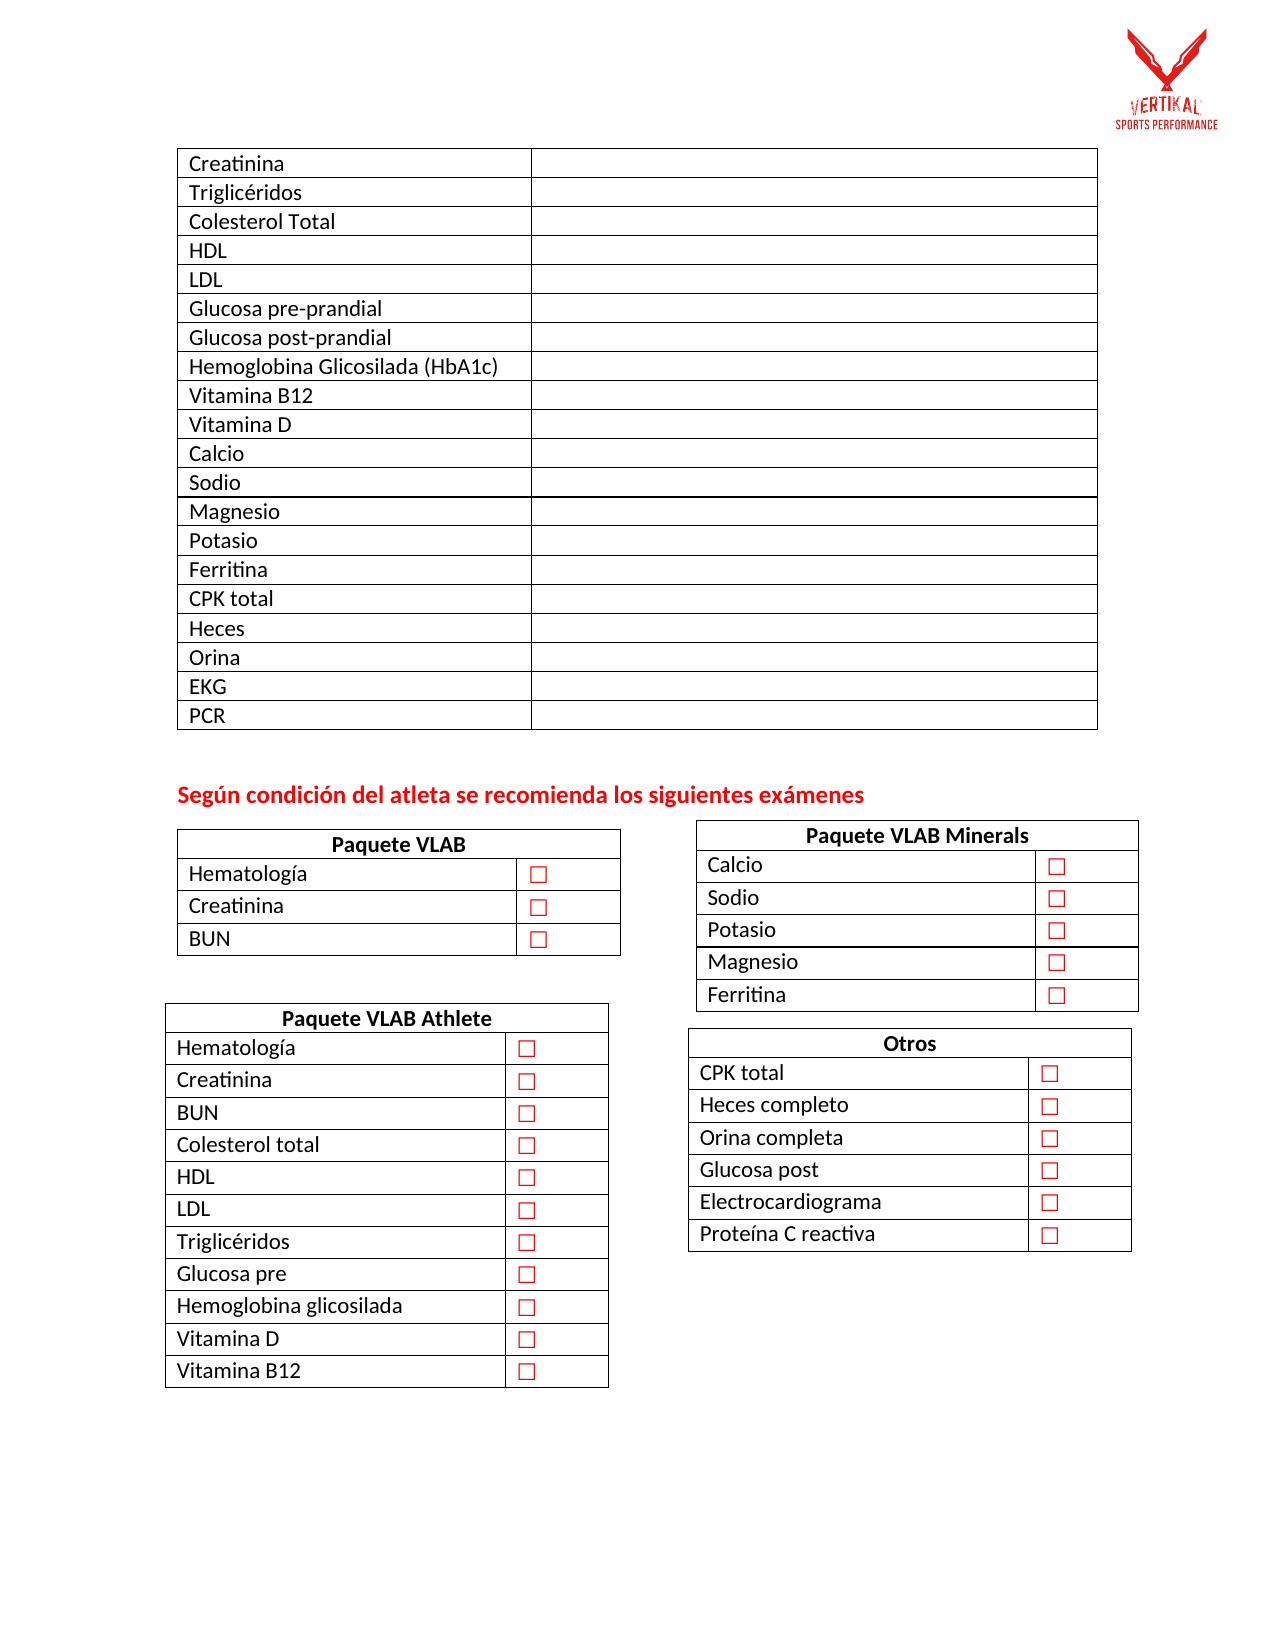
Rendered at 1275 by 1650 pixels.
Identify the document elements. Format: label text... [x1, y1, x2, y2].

table_cell Vitamina D [166, 1324, 505, 1355]
table_cell Creatinina [178, 891, 516, 923]
table_cell CPK total [689, 1058, 1028, 1089]
table_cell Ferritina [178, 556, 531, 583]
table_cell [532, 643, 1097, 671]
table_cell [532, 701, 1097, 729]
table_cell Glucosa pre-prandial [178, 294, 531, 322]
table_cell Creatinina [166, 1065, 505, 1097]
table_cell Heces [178, 614, 531, 642]
table_cell [532, 439, 1097, 467]
table_cell Sodio [178, 468, 531, 496]
table_cell [532, 265, 1097, 293]
table_cell Magnesio [178, 498, 531, 525]
text Según condición del atleta se recomienda los siguientes exámenes [177, 779, 1098, 810]
table_cell Calcio [697, 851, 1035, 882]
table_cell BUN [166, 1098, 505, 1129]
table_cell Glucosa post-prandial [178, 323, 531, 351]
table_cell Vitamina D [178, 410, 531, 438]
table_cell Hematología [178, 859, 516, 890]
table_header Paquete VLAB [178, 830, 620, 858]
table_cell [532, 381, 1097, 409]
table_cell EKG [178, 672, 531, 700]
table_cell [532, 526, 1097, 554]
table_cell Ferritina [697, 980, 1035, 1011]
table_cell LDL [166, 1195, 505, 1226]
table_cell [532, 294, 1097, 322]
table_cell Heces completo [689, 1090, 1028, 1122]
table_cell [532, 352, 1097, 380]
table_header Paquete VLAB Minerals [697, 821, 1138, 849]
table_cell [532, 468, 1097, 496]
table_cell Glucosa post [689, 1155, 1028, 1186]
table_cell [532, 556, 1097, 583]
table_header Paquete VLAB Athlete [166, 1004, 608, 1032]
table_cell Hemoglobina glicosilada [166, 1291, 505, 1323]
table_cell Calcio [178, 439, 531, 467]
table_cell Sodio [697, 883, 1035, 914]
table_cell Orina completa [689, 1123, 1028, 1154]
table_cell [532, 236, 1097, 264]
table_cell Vitamina B12 [178, 381, 531, 409]
table_cell Potasio [697, 915, 1035, 946]
table_cell HDL [166, 1162, 505, 1193]
table_cell [532, 178, 1097, 206]
table_cell Triglicéridos [166, 1227, 505, 1258]
table_cell Proteína C reactiva [689, 1220, 1028, 1251]
table_cell Electrocardiograma [689, 1187, 1028, 1218]
table_cell [532, 614, 1097, 642]
table_cell BUN [178, 924, 516, 955]
table_cell Hemoglobina Glicosilada (HbA1c) [178, 352, 531, 380]
table_cell [532, 672, 1097, 700]
table_cell LDL [178, 265, 531, 293]
table_cell Orina [178, 643, 531, 671]
picture [1107, 20, 1226, 136]
table_cell [532, 149, 1097, 177]
table_cell Magnesio [697, 948, 1035, 979]
table_cell [532, 410, 1097, 438]
table_cell Colesterol Total [178, 207, 531, 235]
table_cell Glucosa pre [166, 1259, 505, 1290]
table_cell Creatinina [178, 149, 531, 177]
table_cell HDL [178, 236, 531, 264]
table_cell [532, 498, 1097, 525]
table_cell Triglicéridos [178, 178, 531, 206]
table_cell Colesterol total [166, 1130, 505, 1161]
table_cell [532, 323, 1097, 351]
table_cell PCR [178, 701, 531, 729]
table_cell Hematología [166, 1033, 505, 1064]
table_cell Potasio [178, 526, 531, 554]
table_cell [532, 585, 1097, 613]
table_cell CPK total [178, 585, 531, 613]
table_cell [532, 207, 1097, 235]
table_cell Vitamina B12 [166, 1356, 505, 1387]
table_header Otros [689, 1029, 1131, 1057]
